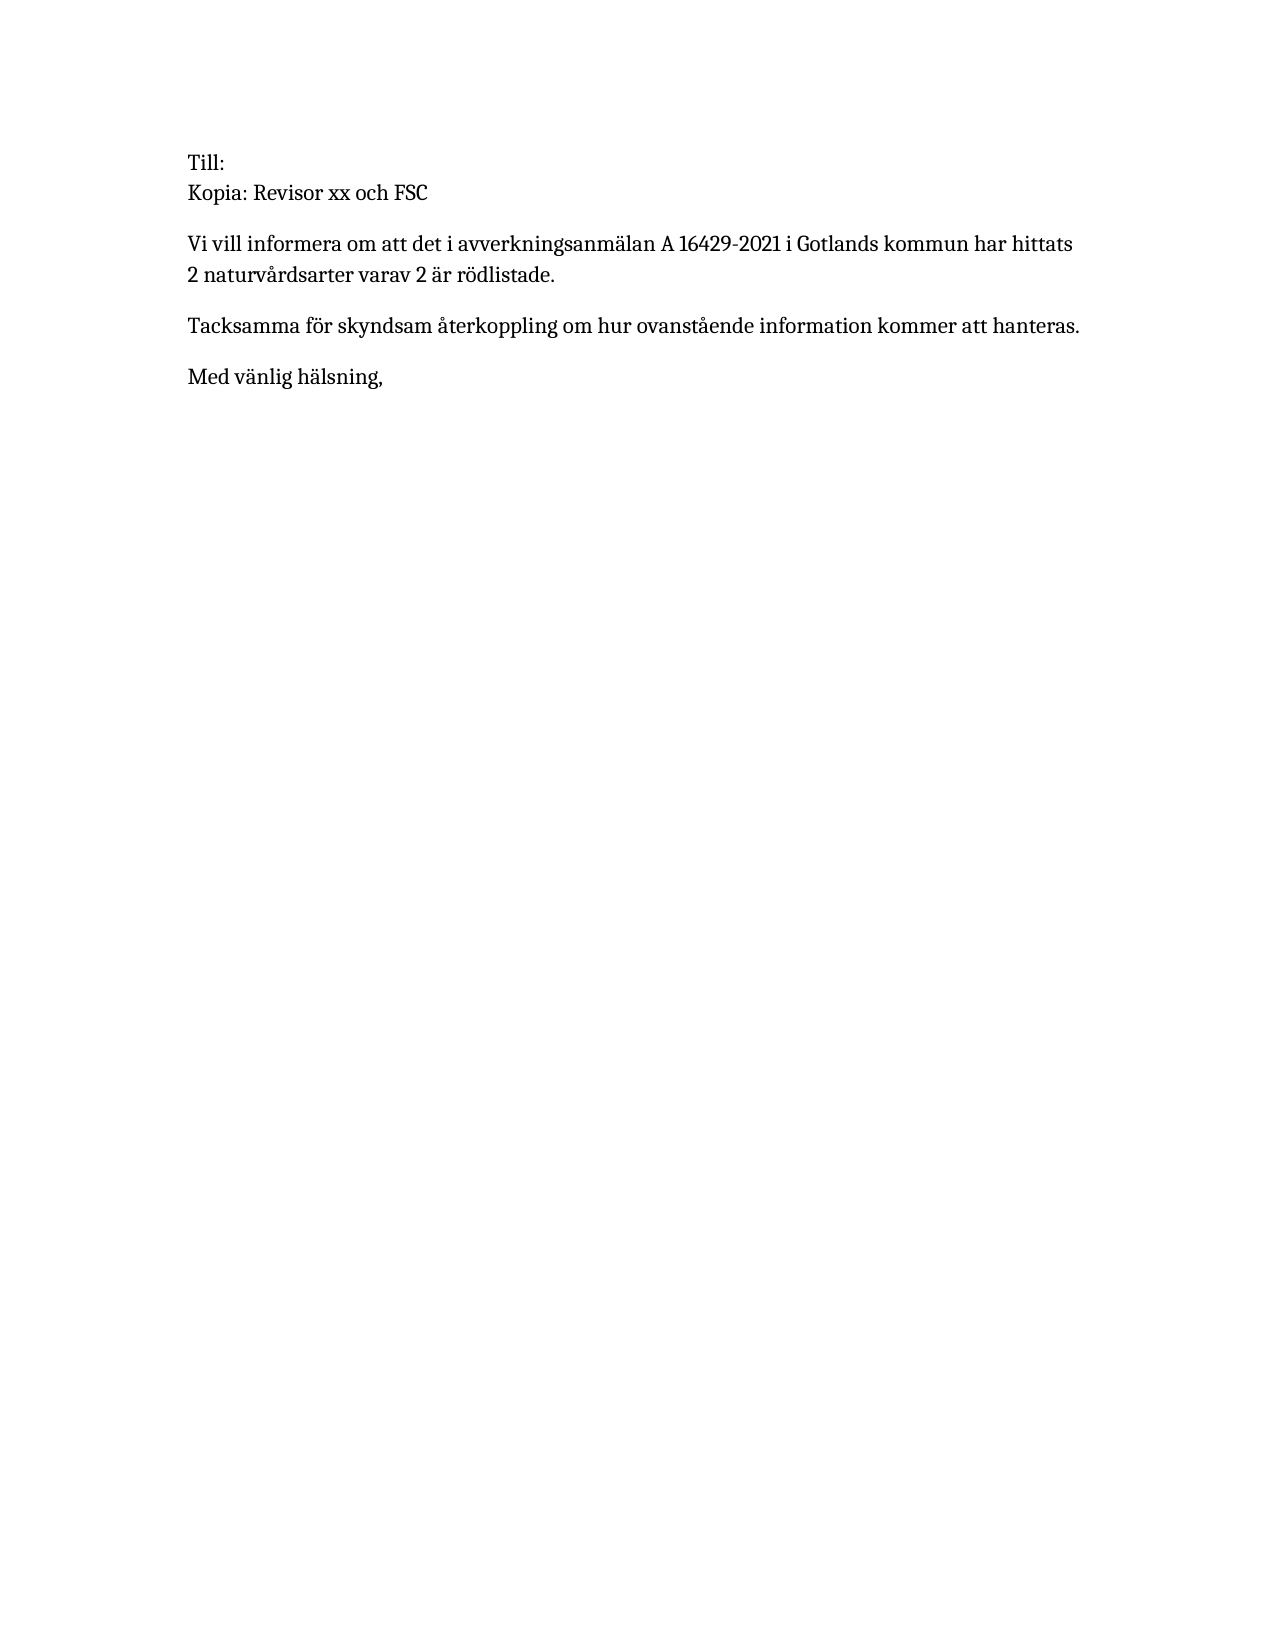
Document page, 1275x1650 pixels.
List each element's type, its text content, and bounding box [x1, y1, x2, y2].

text Tacksamma för skyndsam återkoppling om hur ovanstående information kommer att hanteras. [187, 312, 1087, 339]
text Till: Kopia: Revisor xx och FSC [187, 150, 1087, 207]
text Vi vill informera om att det i avverkningsanmälan A 16429-2021 i Gotlands kommun har hittats 2 naturvårdsarter varav 2 är rödlistade. [187, 231, 1087, 288]
text Med vänlig hälsning, [187, 363, 1087, 420]
